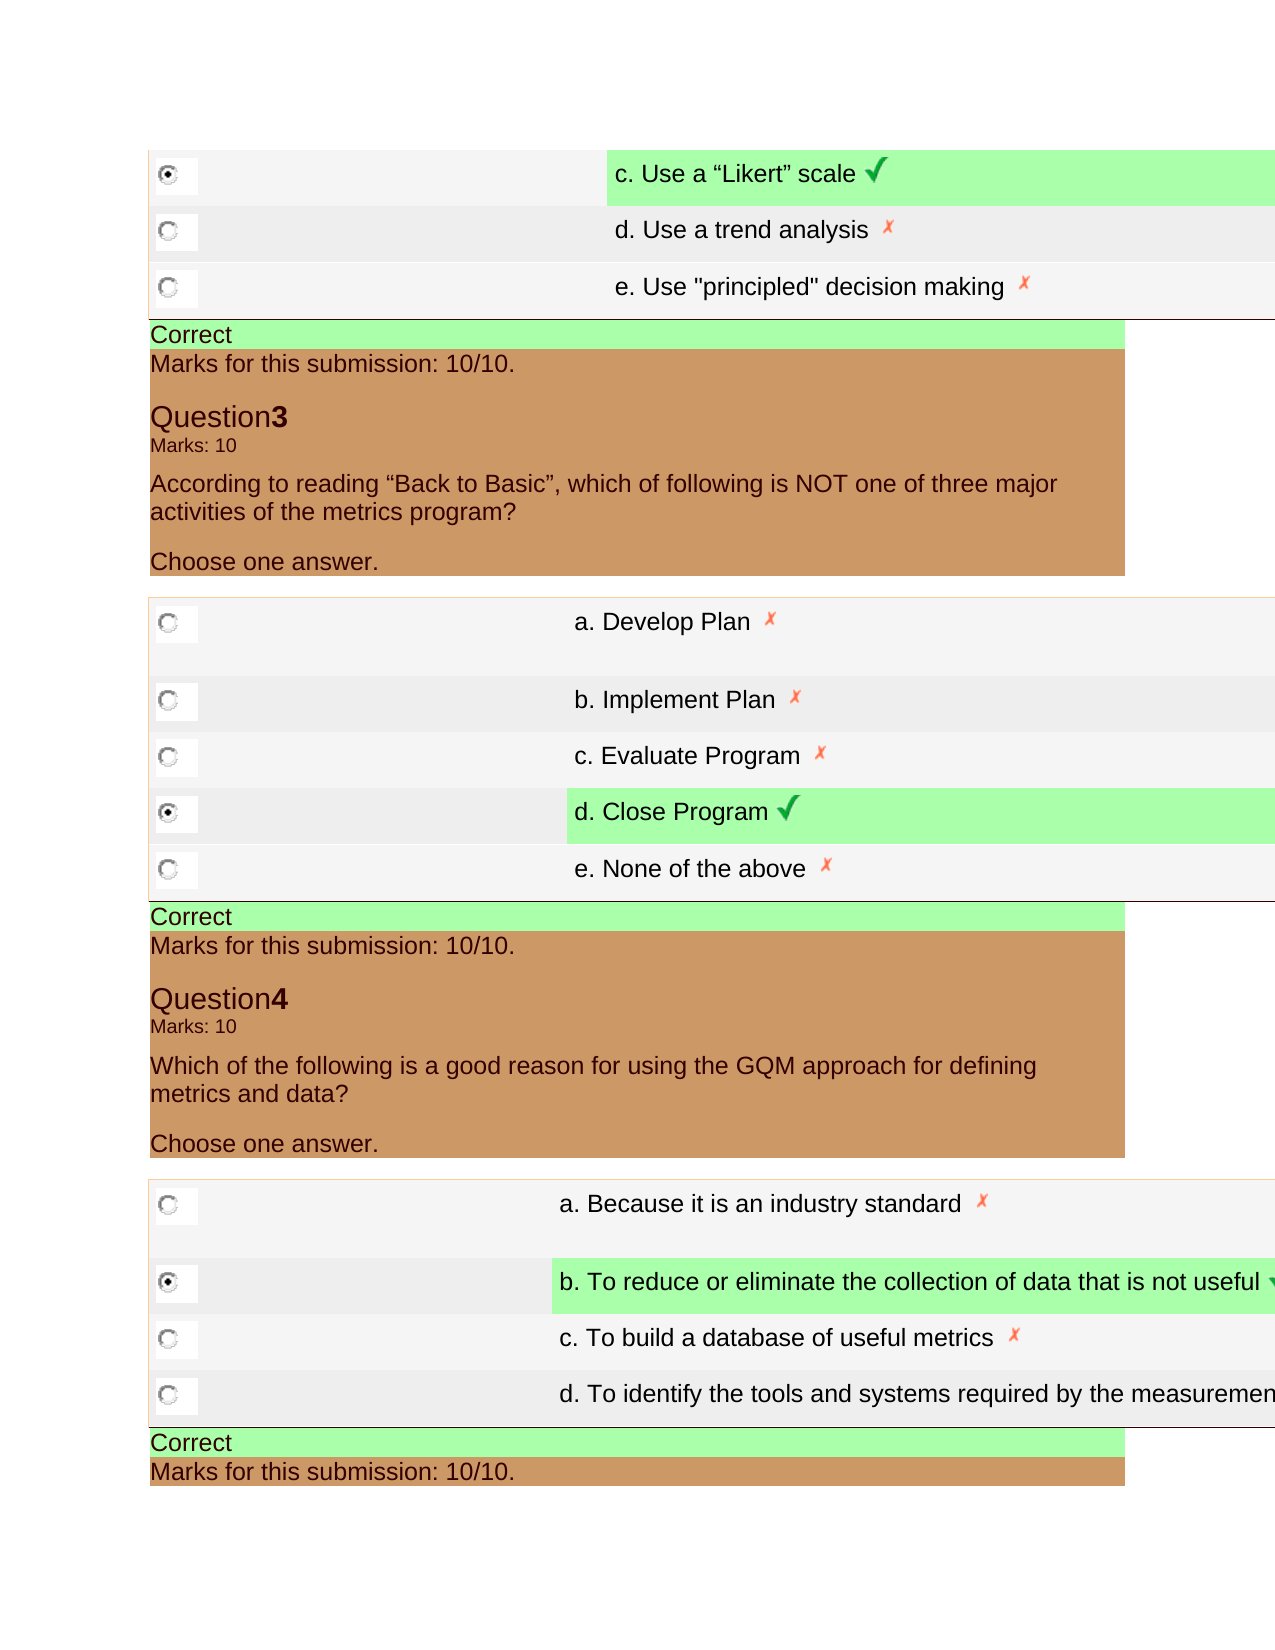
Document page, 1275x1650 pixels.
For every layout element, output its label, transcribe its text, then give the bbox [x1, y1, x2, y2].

table_header [149, 598, 567, 676]
text Which of the following is a good reason for using the GQM approach for defining metrics and data? [150, 1051, 1125, 1108]
table_cell [149, 1314, 552, 1370]
picture [807, 739, 833, 765]
table_cell [149, 1258, 552, 1314]
table_cell e. Use "principled" decision making [607, 263, 1275, 319]
text Correct [150, 320, 1125, 349]
table_cell [149, 788, 567, 844]
picture [969, 1187, 994, 1213]
table_cell b. Implement Plan [567, 676, 1275, 732]
table_cell b. To reduce or eliminate the collection of data that is not useful [552, 1258, 1275, 1314]
table_header a. Because it is an industry standard [552, 1180, 1275, 1258]
table_cell [149, 845, 567, 901]
table_header a. Develop Plan [567, 598, 1275, 676]
text According to reading “Back to Basic”, which of following is NOT one of three major activities of the metrics program? [150, 469, 1125, 526]
table_cell c. Use a “Likert” scale [607, 150, 1275, 206]
picture [1267, 1265, 1275, 1291]
table_cell [149, 150, 607, 206]
table_cell c. To build a database of useful metrics [552, 1314, 1275, 1370]
text Correct [150, 1428, 1125, 1457]
text Marks: 10 [150, 433, 1125, 456]
text Marks for this submission: 10/10. [150, 349, 1125, 378]
picture [1011, 270, 1037, 295]
table_cell d. Close Program [567, 788, 1275, 844]
picture [813, 852, 839, 877]
table_cell [149, 676, 567, 732]
picture [876, 213, 901, 239]
table_cell d. Use a trend analysis [607, 206, 1275, 262]
picture [1001, 1321, 1027, 1347]
text Marks for this submission: 10/10. [150, 931, 1125, 960]
table_cell d. To identify the tools and systems required by the measurement program [552, 1370, 1275, 1426]
table_cell [149, 263, 607, 319]
text Marks: 10 [150, 1015, 1125, 1038]
table_cell [149, 1370, 552, 1426]
table_cell e. None of the above [567, 845, 1275, 901]
table_cell [149, 732, 567, 788]
text Question3 [150, 399, 1125, 433]
table_header [149, 1180, 552, 1258]
text Question4 [150, 981, 1125, 1015]
picture [775, 795, 801, 821]
text Correct [150, 902, 1125, 931]
text Choose one answer. [150, 547, 1125, 576]
picture [757, 605, 783, 631]
picture [782, 683, 808, 709]
table_cell [149, 206, 607, 262]
table_cell c. Evaluate Program [567, 732, 1275, 788]
text Choose one answer. [150, 1129, 1125, 1158]
picture [863, 157, 889, 183]
text Marks for this submission: 10/10. [150, 1457, 1125, 1486]
